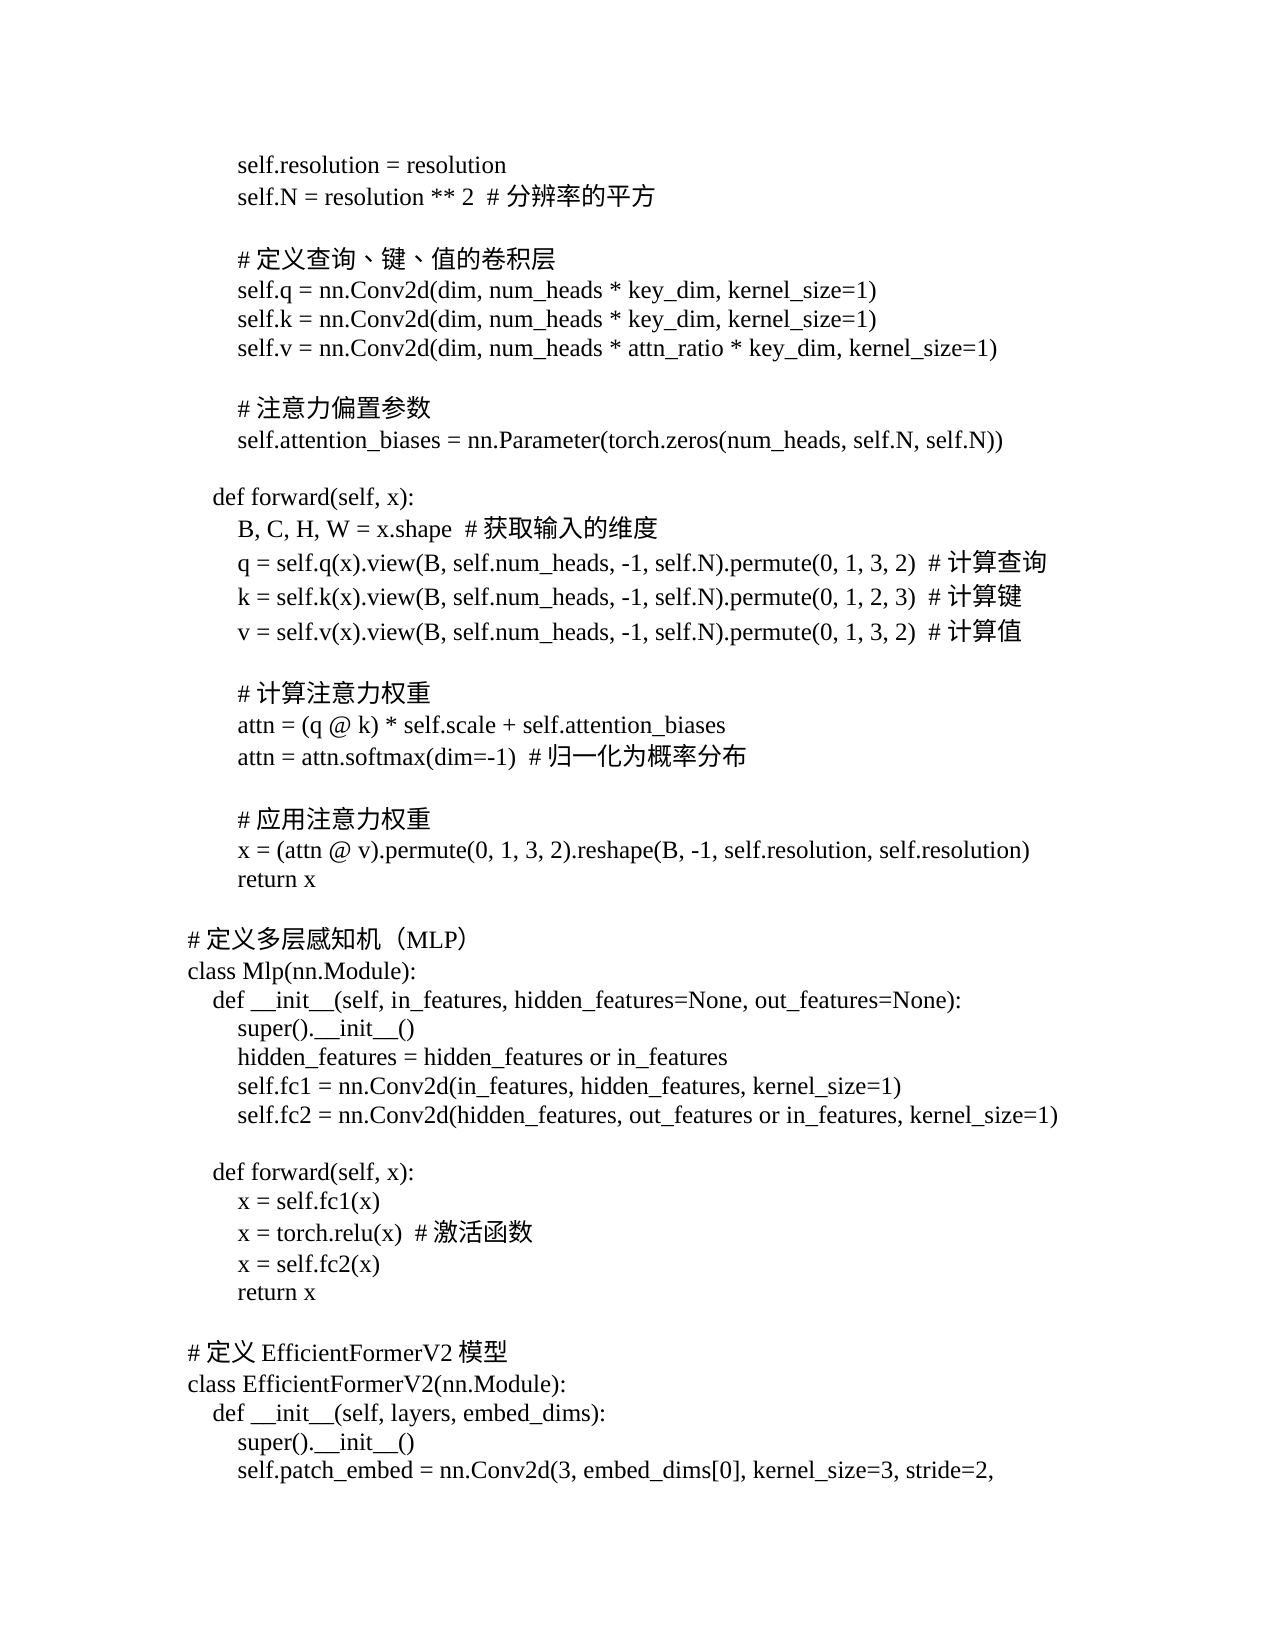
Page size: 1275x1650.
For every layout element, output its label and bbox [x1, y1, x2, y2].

text [187, 150, 1087, 1484]
